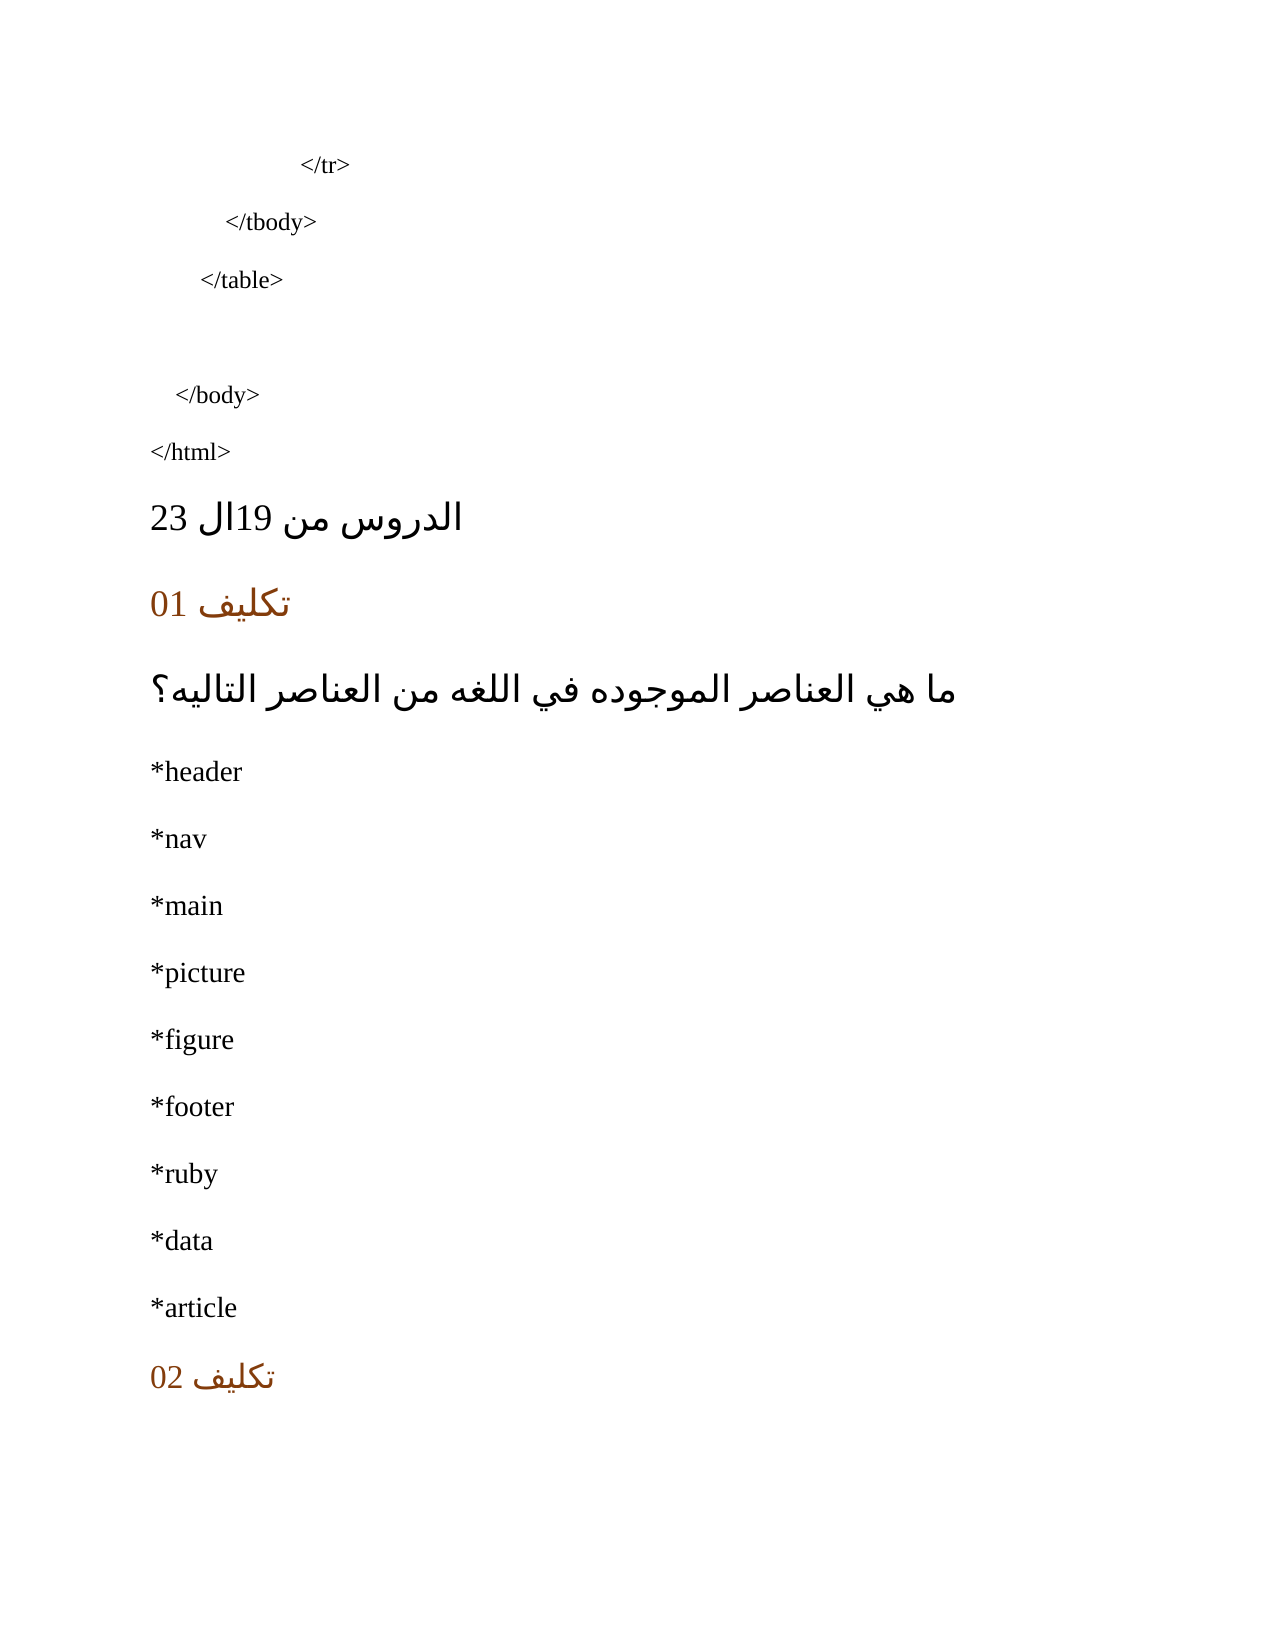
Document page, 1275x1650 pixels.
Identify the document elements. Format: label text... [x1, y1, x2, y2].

text تكليف 02 [150, 1357, 1125, 1396]
text *footer [150, 1089, 1125, 1123]
text *header [150, 754, 1125, 787]
text *nav [150, 821, 1125, 854]
text الدروس من 19ال 23 [150, 495, 1125, 538]
text *article [150, 1290, 1125, 1324]
text تكليف 01 [150, 581, 1125, 624]
text ما هي العناصر الموجوده في اللغه من العناصر التاليه؟ [150, 667, 1125, 711]
text *main [150, 888, 1125, 921]
text *picture [150, 955, 1125, 988]
text *ruby [150, 1156, 1125, 1190]
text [150, 150, 1125, 466]
text *figure [150, 1022, 1125, 1056]
text *data [150, 1223, 1125, 1257]
